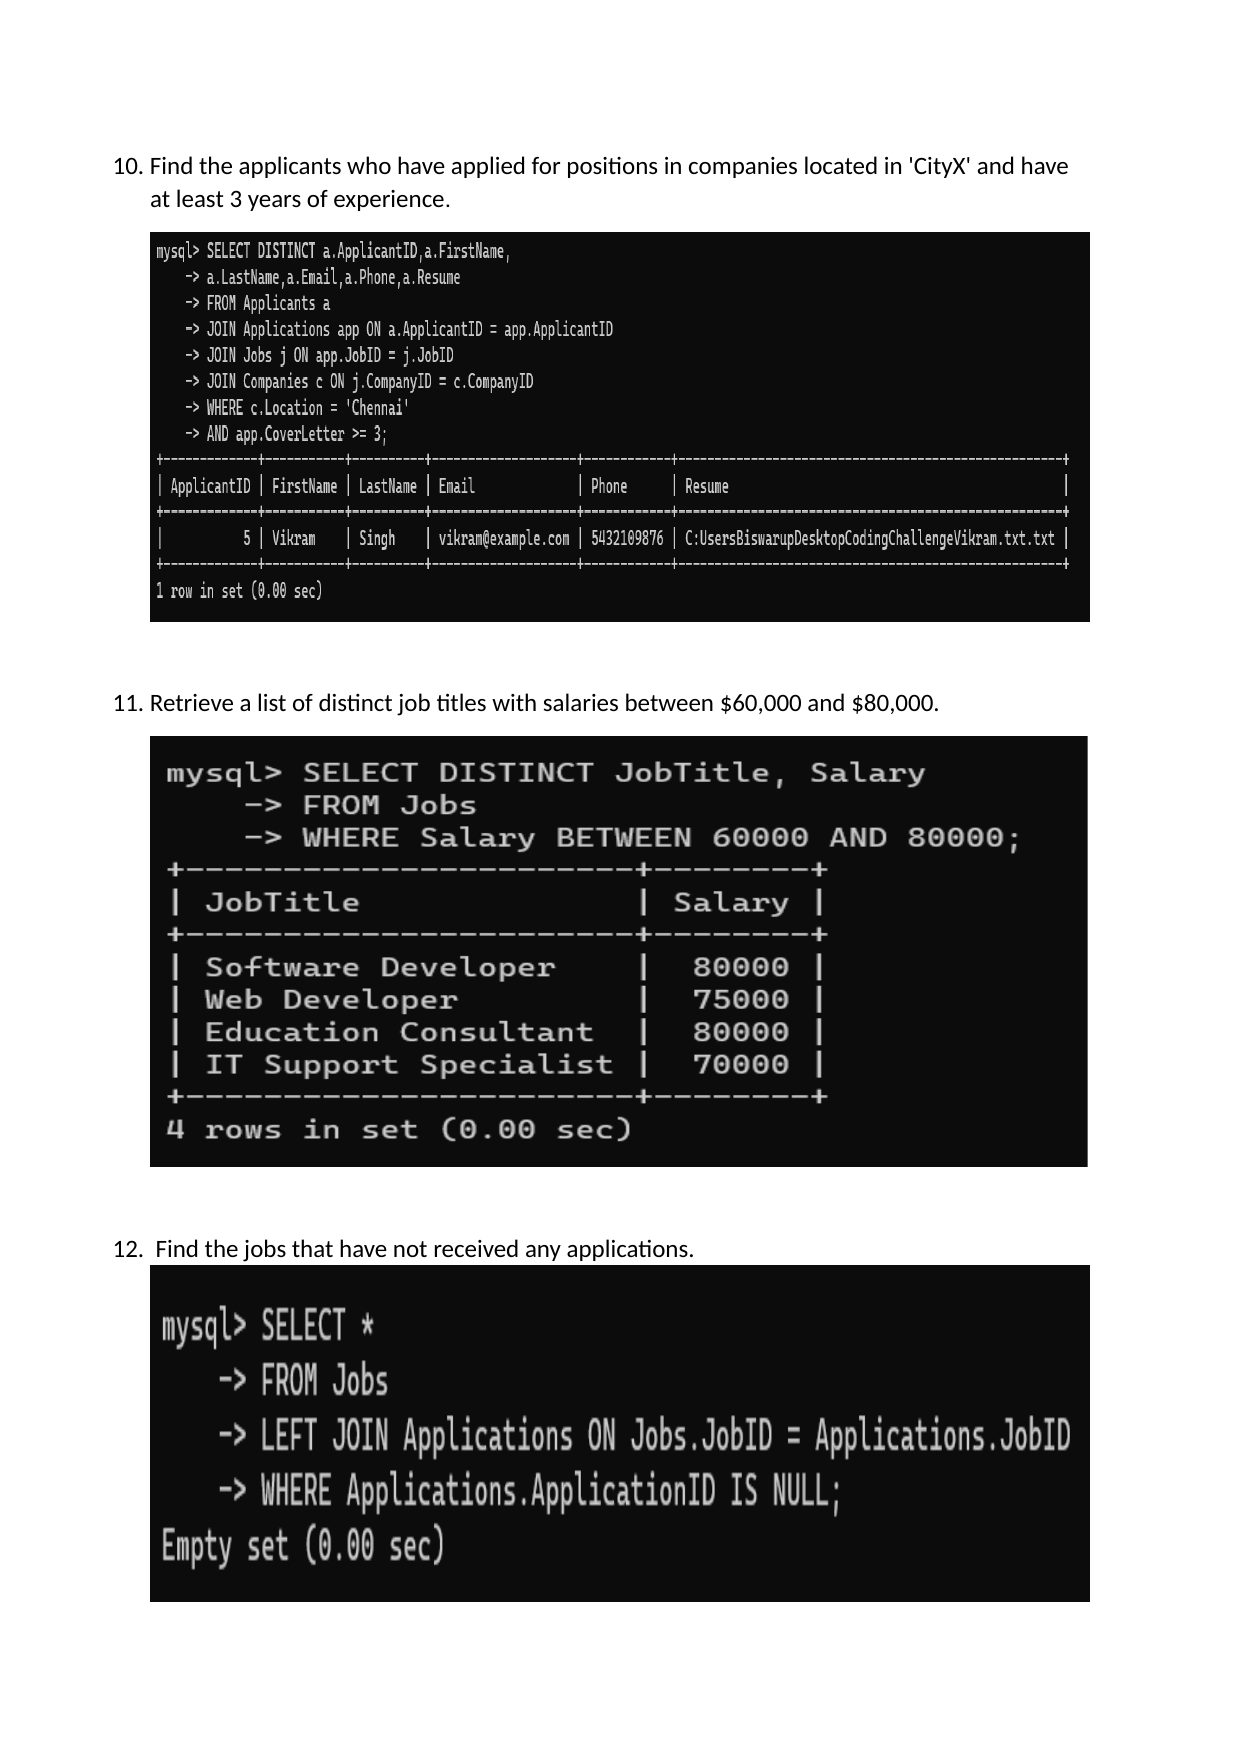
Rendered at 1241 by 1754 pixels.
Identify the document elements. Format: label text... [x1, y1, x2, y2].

text 11. Retrieve a list of distinct job titles with salaries between $60,000 and $80,000. [112, 687, 1090, 717]
picture [150, 1265, 1090, 1602]
text 10. Find the applicants who have applied for positions in companies located in 'CityX' and have at least 3 years of experience. [112, 150, 1090, 213]
picture [150, 232, 1090, 622]
picture [150, 736, 1088, 1167]
